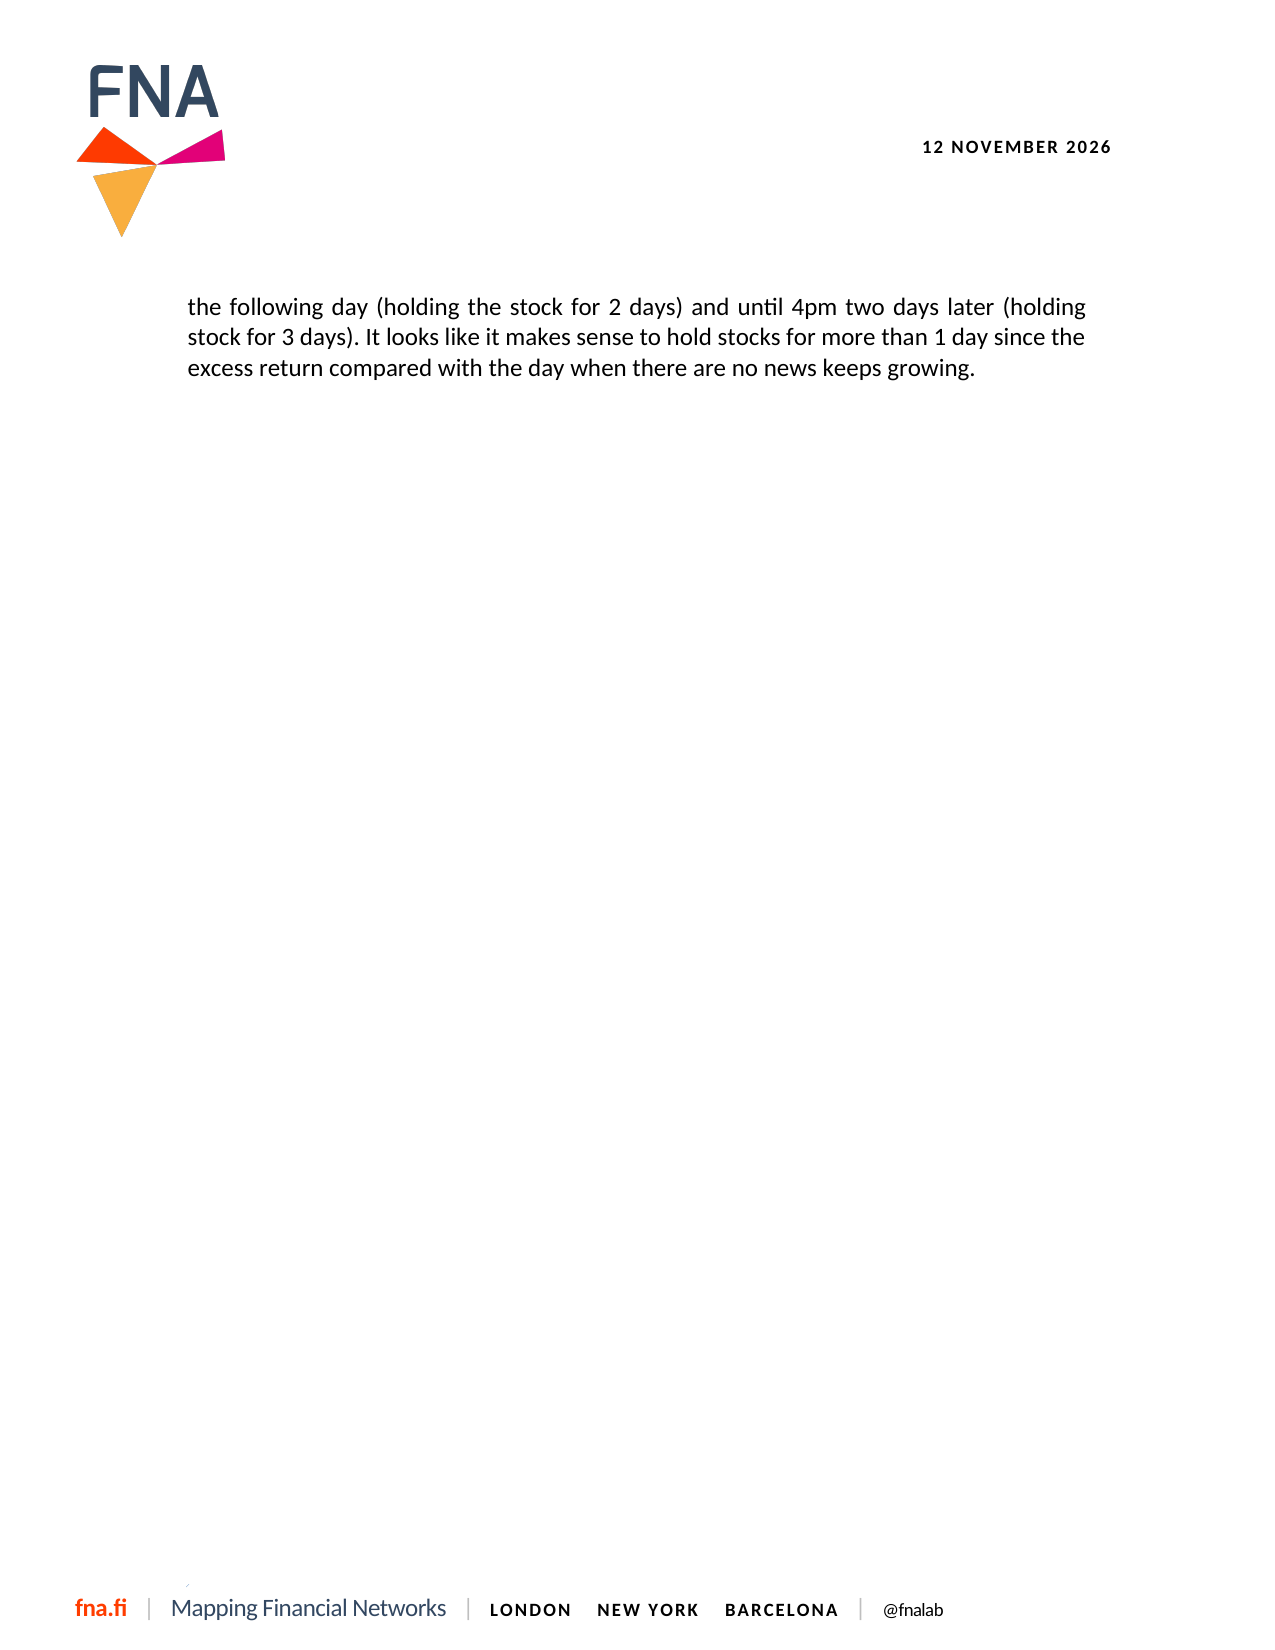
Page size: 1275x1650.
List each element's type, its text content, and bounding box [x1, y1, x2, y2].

picture [75, 126, 226, 238]
picture [90, 65, 219, 117]
